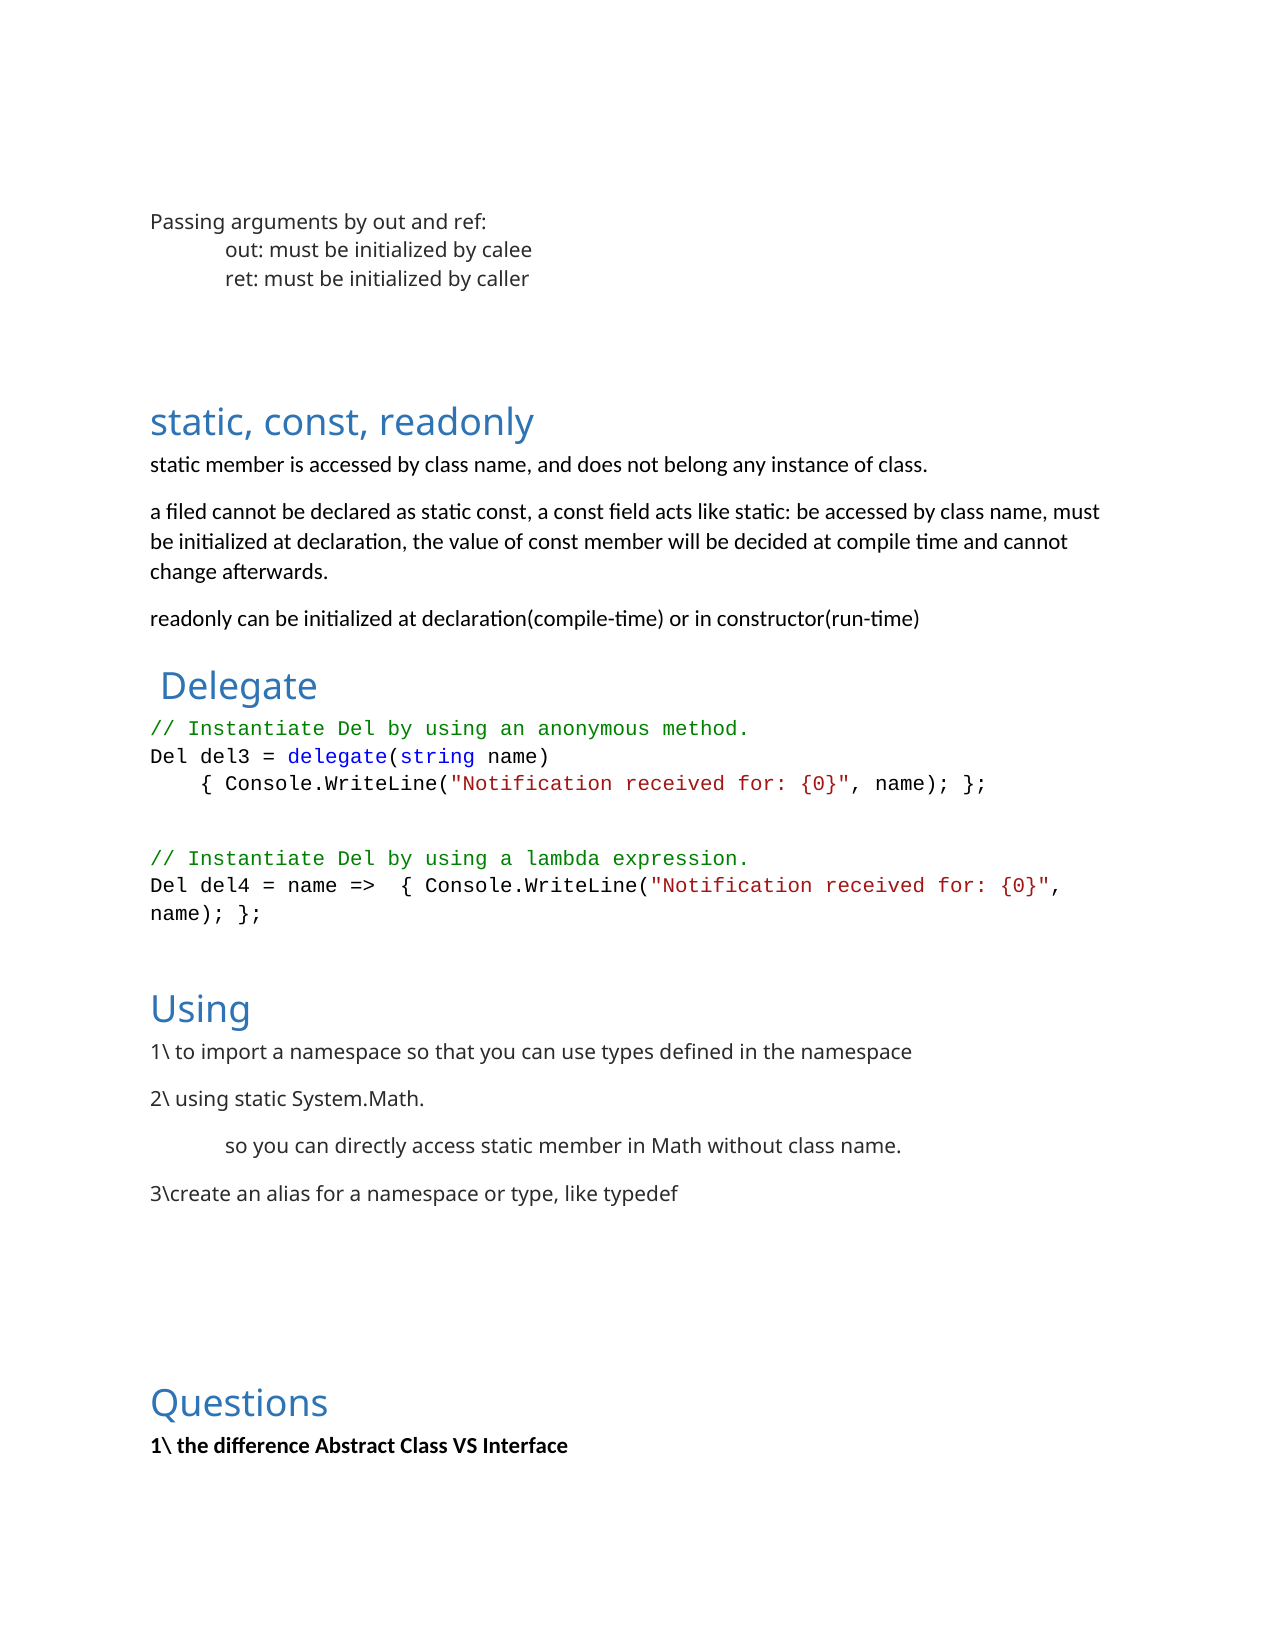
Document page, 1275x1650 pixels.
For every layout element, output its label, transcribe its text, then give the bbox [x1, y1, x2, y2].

text Del del4 = name => { Console.WriteLine("Notification received for: {0}", name); }; [150, 872, 1125, 926]
text 2\ using static System.Math. [150, 1084, 1125, 1113]
text // Instantiate Del by using an anonymous method. [150, 715, 1125, 742]
subtitle static, const, readonly [150, 395, 1125, 446]
text static member is accessed by class name, and does not belong any instance of class. [150, 450, 1125, 478]
text out: must be initialized by calee [150, 235, 1125, 264]
subtitle Questions [150, 1376, 1125, 1427]
text readonly can be initialized at declaration(compile-time) or in constructor(run-time) [150, 604, 1125, 632]
text so you can directly access static member in Math without class name. [150, 1132, 1125, 1160]
text 3\create an alias for a namespace or type, like typedef [150, 1179, 1125, 1207]
text { Console.WriteLine("Notification received for: {0}", name); }; [150, 769, 1125, 797]
text a filed cannot be declared as static const, a const field acts like static: be accessed by class name, must be initialized at declaration, the value of const member will be decided at compile time and cannot change afterwards. [150, 497, 1125, 586]
subtitle Delegate [150, 659, 1125, 711]
text Del del3 = delegate(string name) [150, 742, 1125, 769]
text 1\ to import a namespace so that you can use types defined in the namespace [150, 1037, 1125, 1066]
text ret: must be initialized by caller [150, 264, 1125, 292]
subtitle Using [150, 982, 1125, 1033]
text 1\ the difference Abstract Class VS Interface [150, 1432, 1125, 1459]
text // Instantiate Del by using a lambda expression. [150, 844, 1125, 872]
text Passing arguments by out and ref: [150, 207, 1125, 235]
